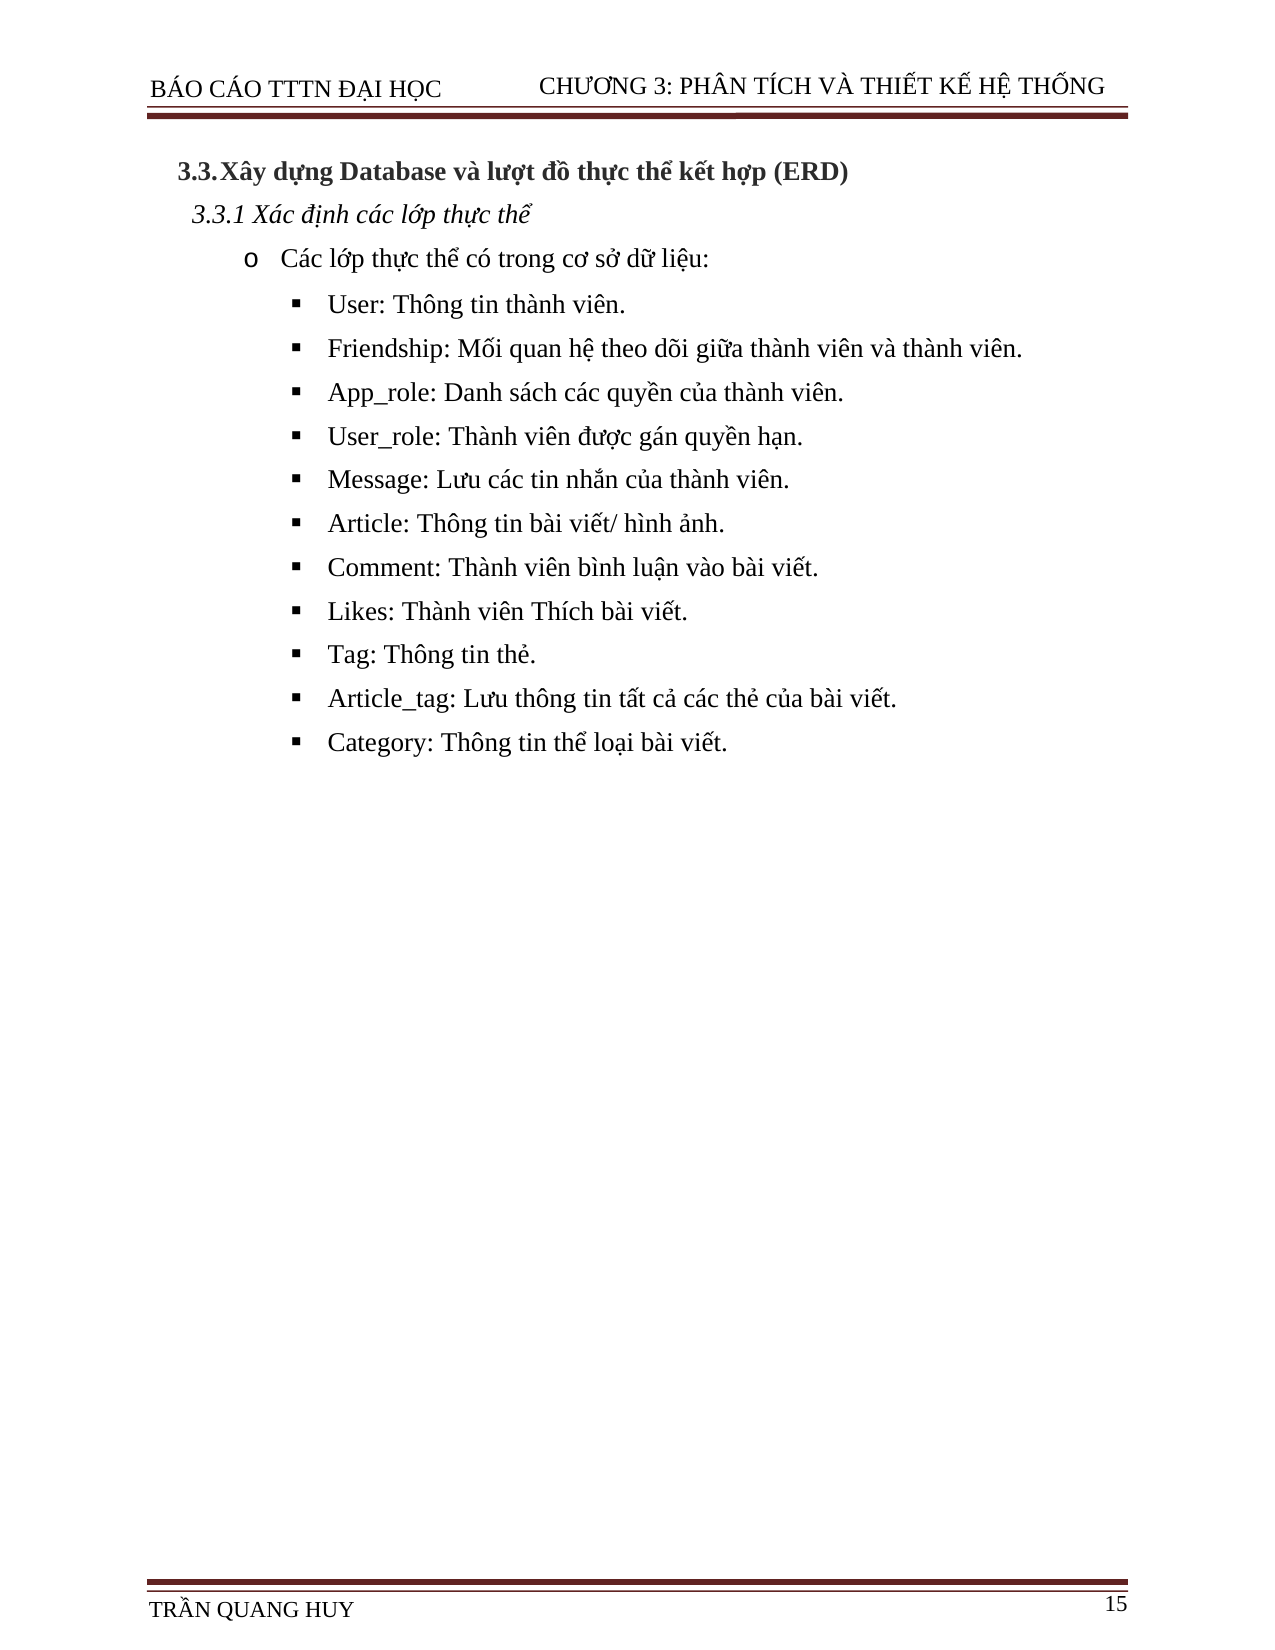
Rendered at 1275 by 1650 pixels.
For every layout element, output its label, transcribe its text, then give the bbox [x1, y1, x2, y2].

list Article_tag: Lưu thông tin tất cả các thẻ của bài viết. [290, 682, 1157, 713]
list App_role: Danh sách các quyền của thành viên. [290, 376, 1157, 407]
list Các lớp thực thể có trong cơ sở dữ liệu: [243, 242, 1157, 276]
list Friendship: Mối quan hệ theo dõi giữa thành viên và thành viên. [290, 332, 1157, 363]
subtitle 3.3.1 Xác định các lớp thực thể [192, 198, 1157, 230]
subtitle Xây dựng Database và lượt đồ thực thể kết hợp (ERD) [177, 155, 1157, 186]
list Article: Thông tin bài viết/ hình ảnh. [290, 507, 1157, 538]
list Comment: Thành viên bình luận vào bài viết. [290, 551, 1157, 582]
list Category: Thông tin thể loại bài viết. [290, 726, 1157, 757]
list Tag: Thông tin thẻ. [290, 638, 1157, 670]
list Likes: Thành viên Thích bài viết. [290, 595, 1157, 626]
list User: Thông tin thành viên. [290, 288, 1157, 320]
list Message: Lưu các tin nhắn của thành viên. [290, 463, 1157, 495]
list User_role: Thành viên được gán quyền hạn. [290, 420, 1157, 451]
